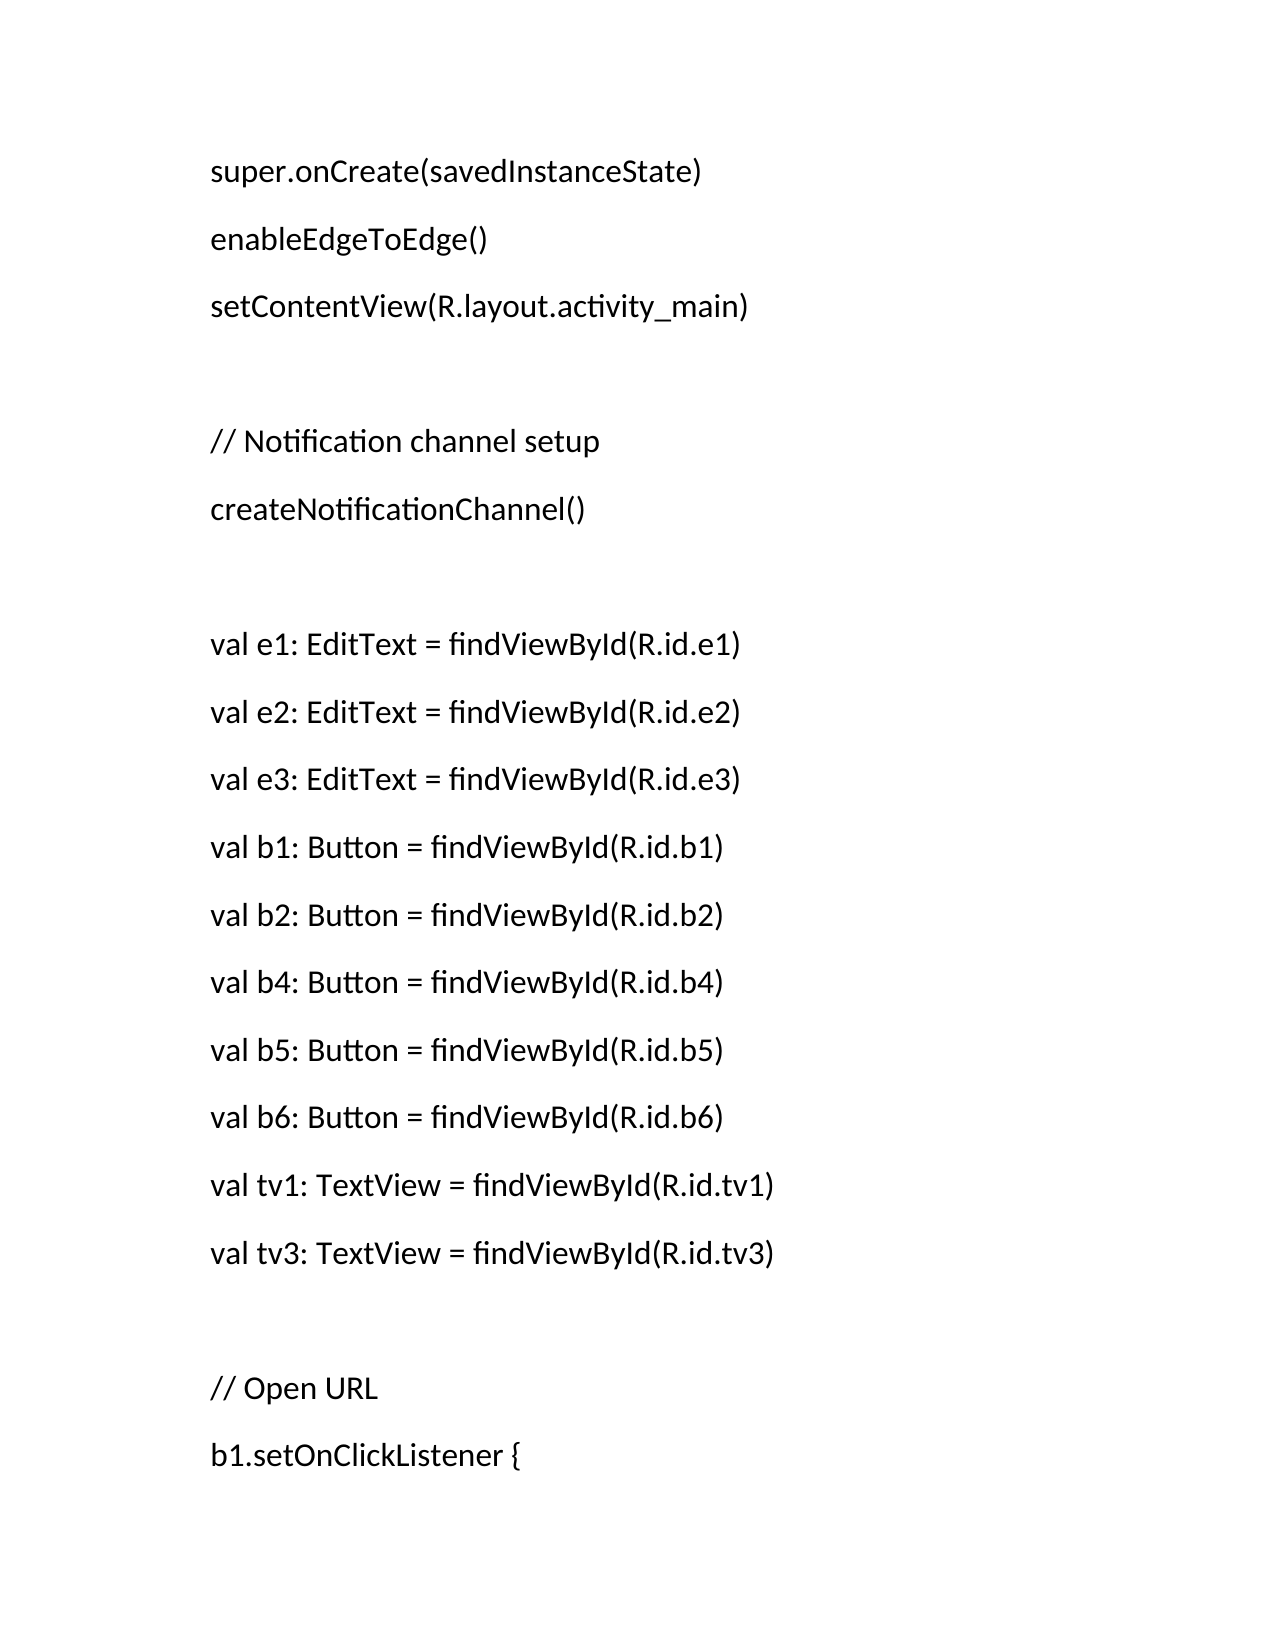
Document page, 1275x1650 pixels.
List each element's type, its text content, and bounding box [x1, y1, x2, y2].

text val e1: EditText = findViewById(R.id.e1) [150, 623, 1125, 664]
text val b5: Button = findViewById(R.id.b5) [150, 1029, 1125, 1069]
text val tv3: TextView = findViewById(R.id.tv3) [150, 1232, 1125, 1272]
text // Notification channel setup [150, 420, 1125, 461]
text b1.setOnClickListener { [150, 1434, 1125, 1475]
text val b2: Button = findViewById(R.id.b2) [150, 894, 1125, 934]
text val e3: EditText = findViewById(R.id.e3) [150, 758, 1125, 799]
text val b1: Button = findViewById(R.id.b1) [150, 826, 1125, 867]
text val b6: Button = findViewById(R.id.b6) [150, 1096, 1125, 1137]
text setContentView(R.layout.activity_main) [150, 285, 1125, 326]
text super.onCreate(savedInstanceState) [150, 150, 1125, 191]
text val tv1: TextView = findViewById(R.id.tv1) [150, 1164, 1125, 1205]
text val b4: Button = findViewById(R.id.b4) [150, 961, 1125, 1002]
text // Open URL [150, 1367, 1125, 1408]
text val e2: EditText = findViewById(R.id.e2) [150, 691, 1125, 732]
text createNotificationChannel() [150, 488, 1125, 529]
text enableEdgeToEdge() [150, 218, 1125, 258]
